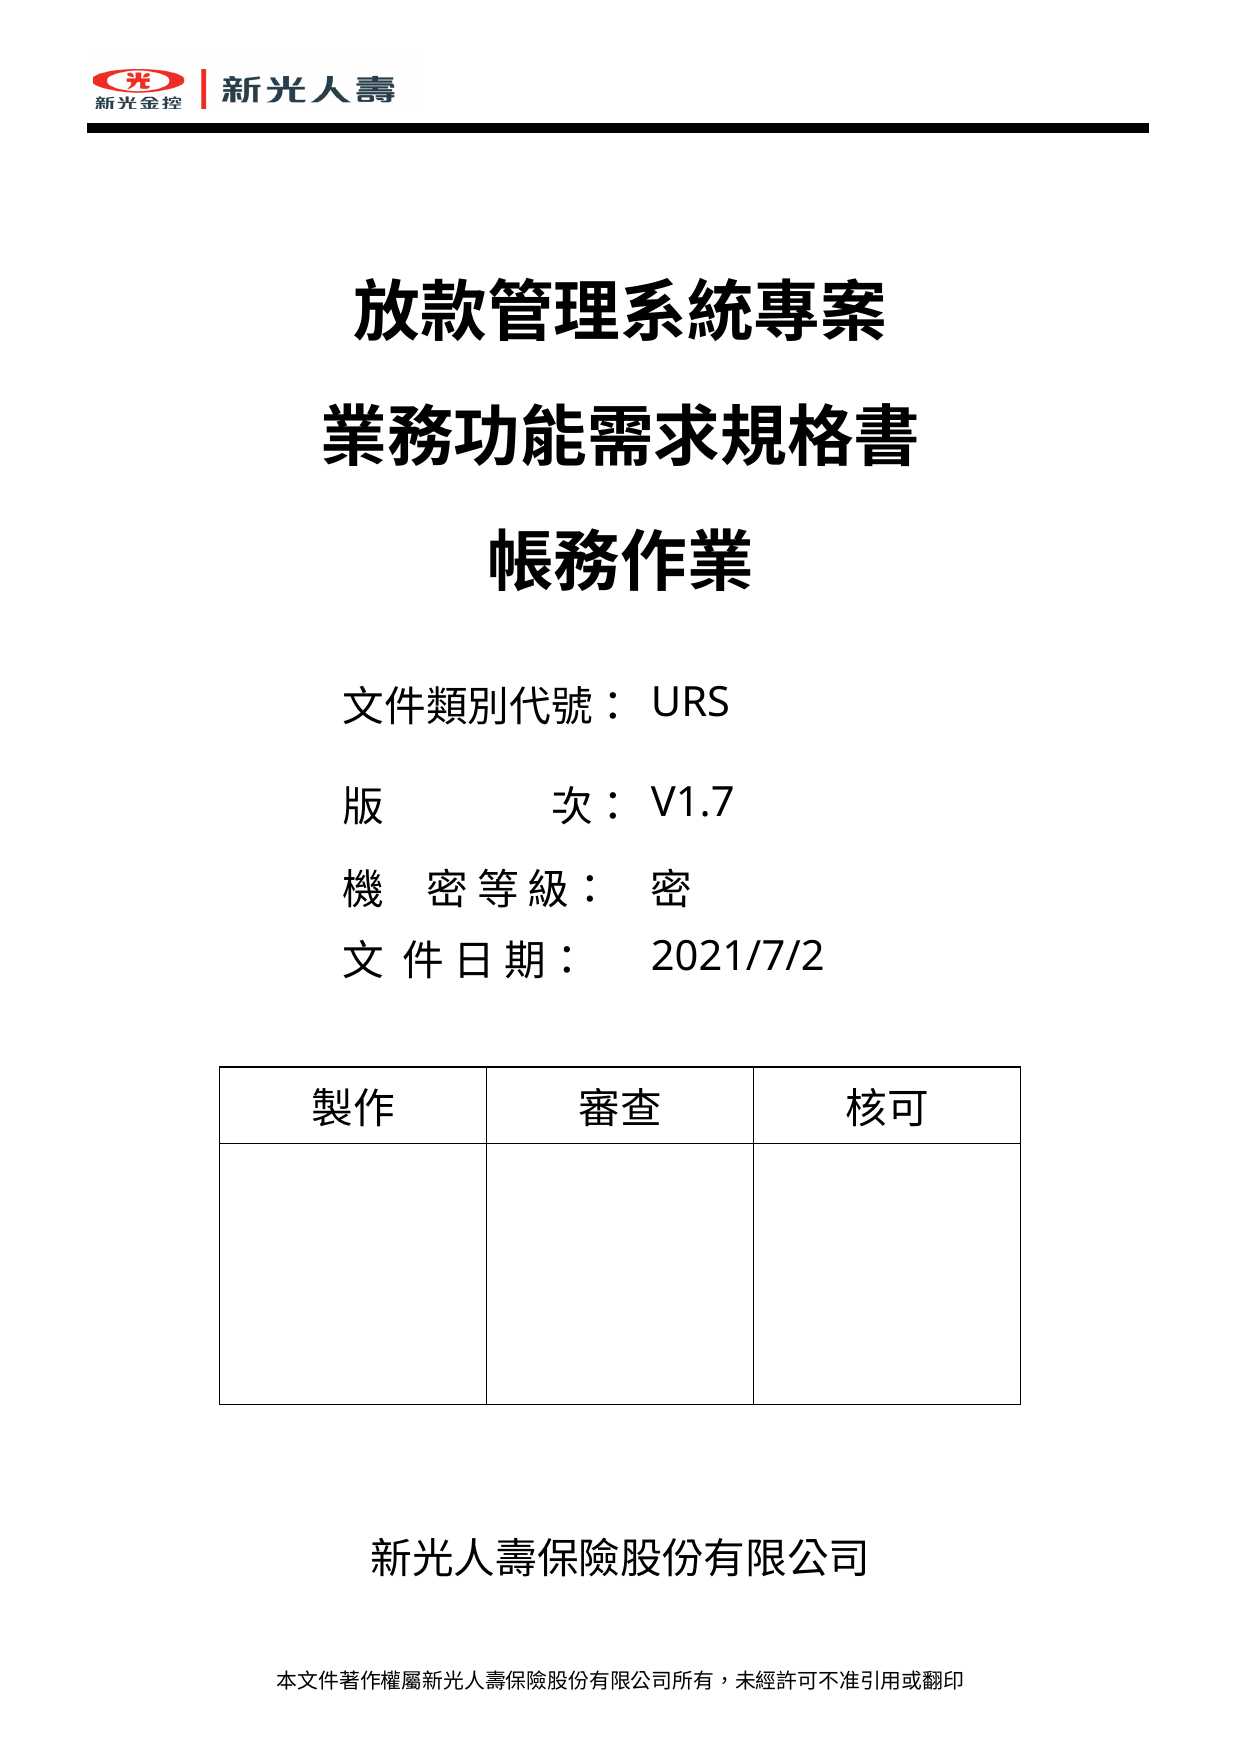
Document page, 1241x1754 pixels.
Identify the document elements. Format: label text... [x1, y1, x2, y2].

table_cell [754, 1144, 1020, 1404]
text 帳務作業 [89, 500, 1152, 612]
text 新光人壽保險股份有限公司 [89, 1517, 1152, 1592]
table_header 審查 [487, 1068, 753, 1142]
table_header URS [648, 650, 901, 750]
table_cell [220, 1144, 486, 1404]
table_header 核可 [754, 1068, 1020, 1142]
table_cell 2021/7/2 [648, 916, 901, 991]
table_cell 版 次： [340, 750, 648, 850]
table_cell 文 件 日 期： [340, 916, 648, 991]
table_cell 機 密 等 級： [340, 850, 648, 916]
table_cell 密 [648, 850, 901, 916]
table_header 文件類別代號： [340, 650, 648, 750]
table_cell [487, 1144, 753, 1404]
text 放款管理系統專案 [89, 250, 1152, 362]
picture [92, 53, 418, 109]
table_header 製作 [220, 1068, 486, 1142]
text 業務功能需求規格書 [89, 375, 1152, 487]
table_cell V1.7 [648, 750, 901, 850]
